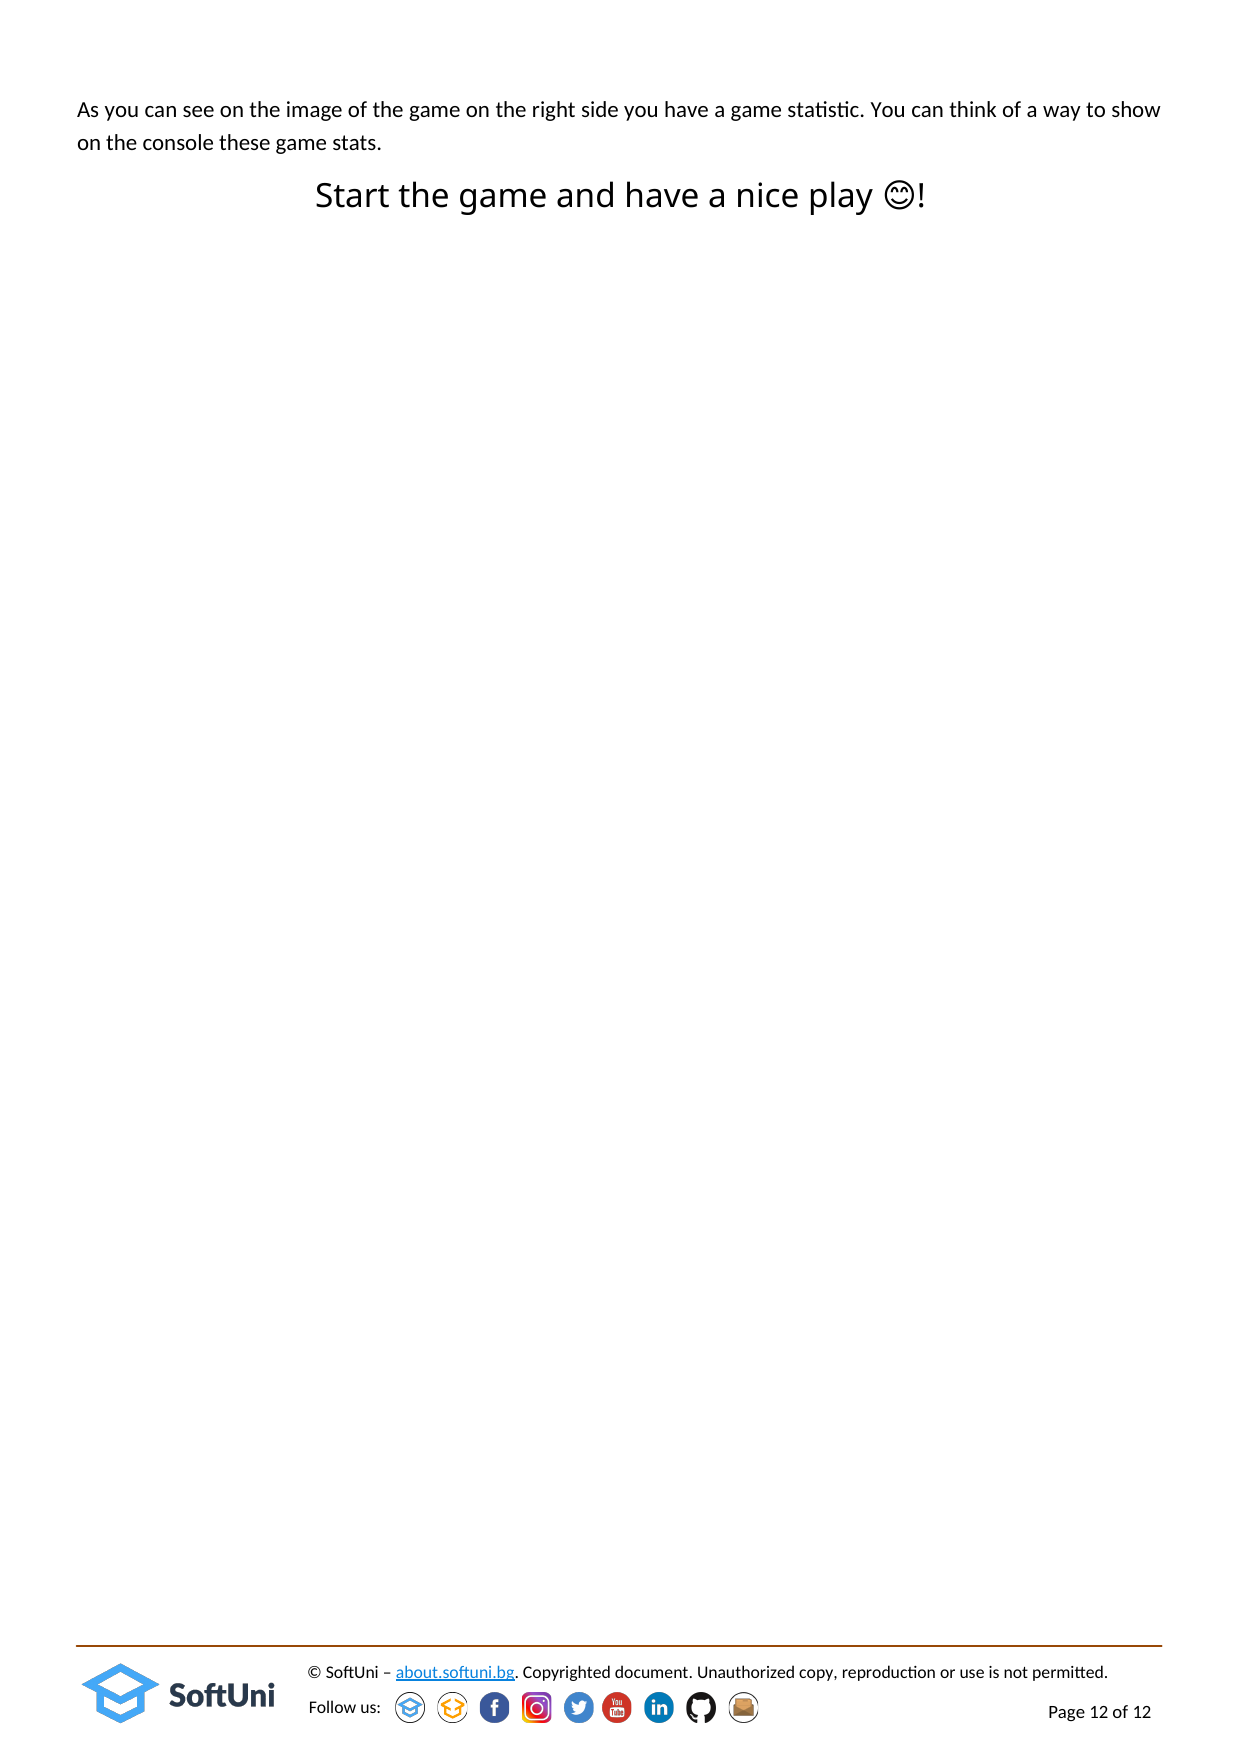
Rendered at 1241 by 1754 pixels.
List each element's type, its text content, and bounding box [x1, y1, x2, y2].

picture [665, 1692, 674, 1701]
picture [644, 1692, 653, 1701]
picture [686, 1692, 716, 1723]
picture [75, 1658, 281, 1729]
picture [479, 1692, 510, 1723]
picture [658, 1705, 667, 1714]
picture [644, 1714, 653, 1723]
picture [602, 1692, 632, 1723]
picture [395, 1692, 425, 1723]
picture [437, 1692, 468, 1723]
picture [728, 1692, 759, 1723]
text As you can see on the image of the game on the right side you have a game statistic. You can think of a way to show on the console these game stats. [77, 95, 1163, 156]
picture [564, 1692, 594, 1723]
picture [665, 1714, 674, 1723]
picture [522, 1692, 552, 1723]
text Start the game and have a nice play 😊! [77, 172, 1163, 218]
